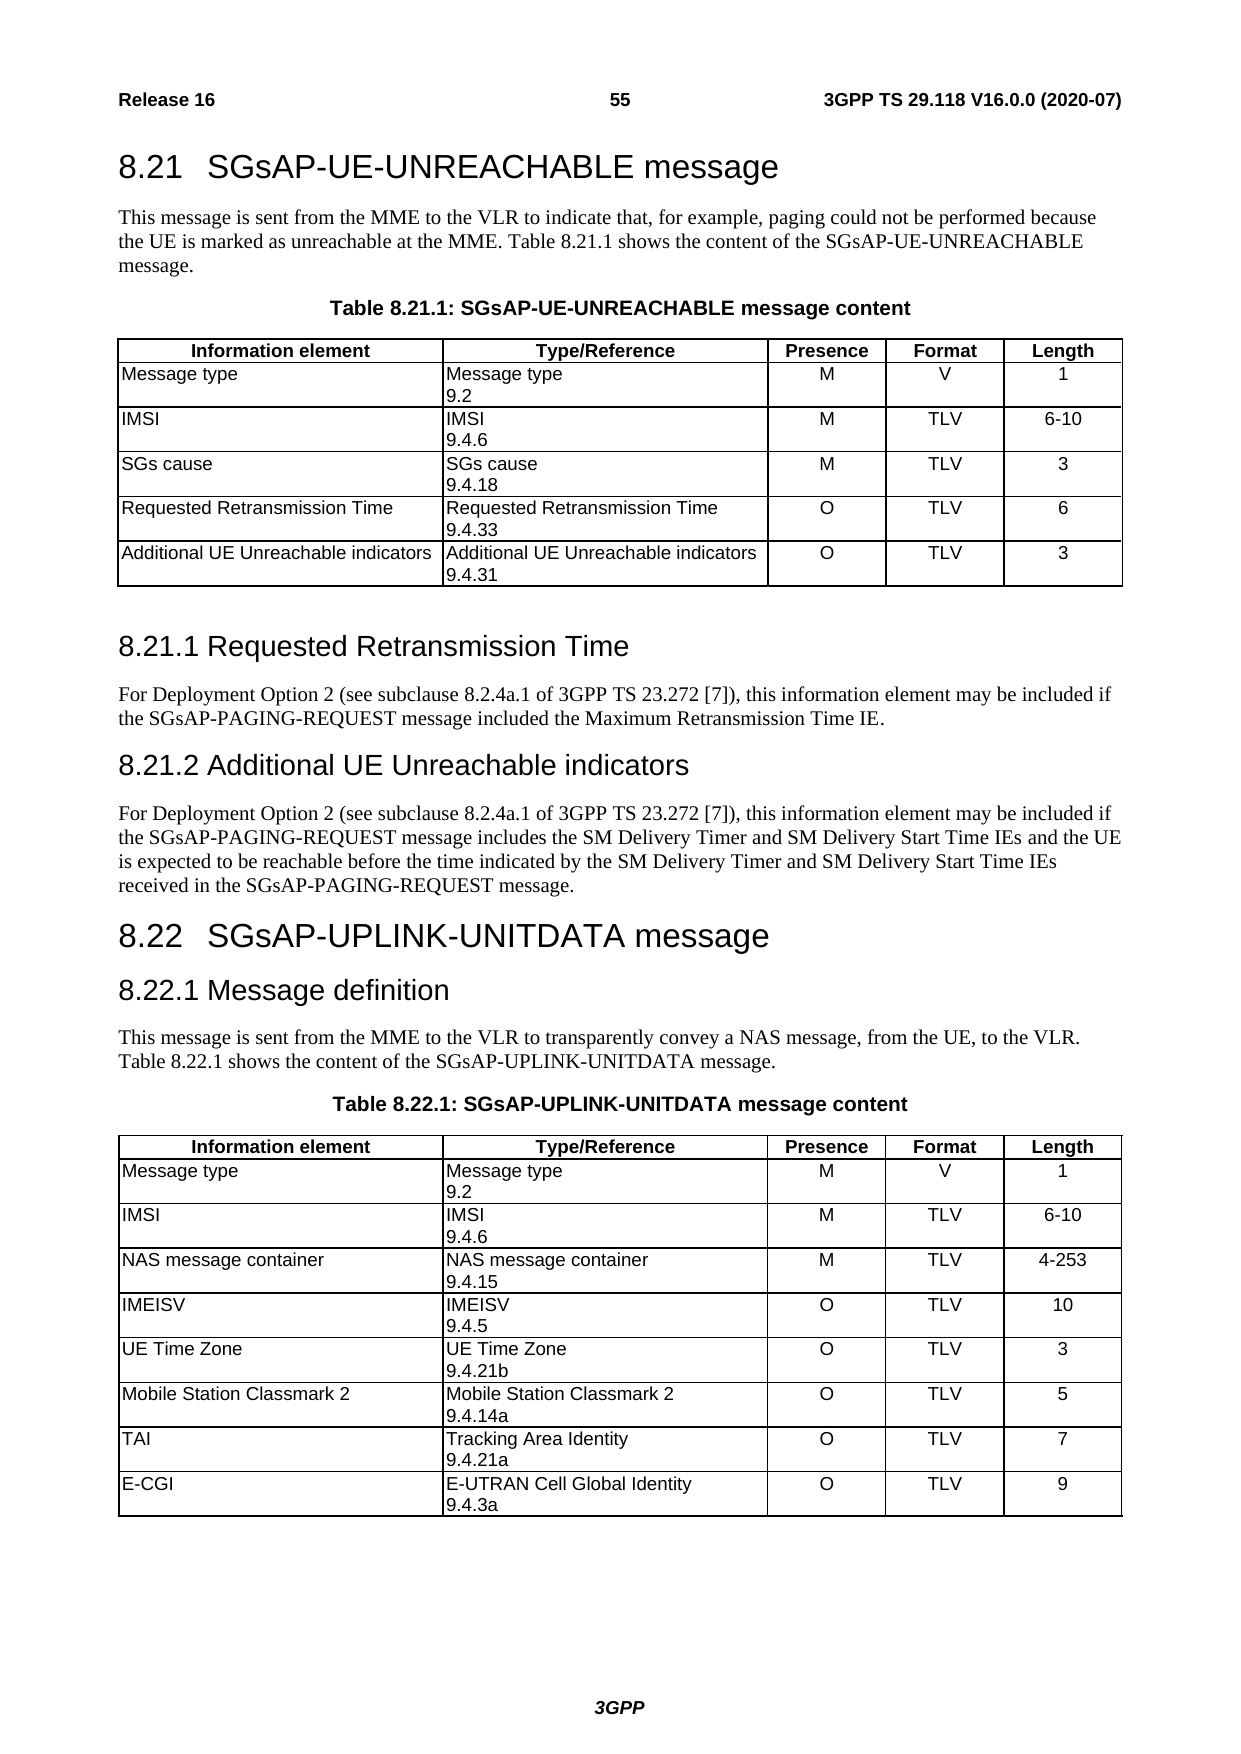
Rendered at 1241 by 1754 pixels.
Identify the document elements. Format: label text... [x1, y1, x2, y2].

table_cell TLV [887, 542, 1003, 585]
table_cell IMSI [119, 408, 442, 451]
subtitle 8.22.1 Message definition [118, 973, 1122, 1006]
table_cell M [768, 1249, 885, 1292]
table_cell 3 [1005, 1338, 1121, 1381]
table_cell 6-10 [1005, 1204, 1121, 1247]
table_cell V [887, 363, 1003, 406]
table_header Type/Reference [444, 1136, 767, 1158]
table_cell E-UTRAN Cell Global Identity 9.4.3a [444, 1472, 767, 1515]
table_header Type/Reference [444, 340, 767, 361]
table_cell O [769, 497, 885, 540]
text This message is sent from the MME to the VLR to indicate that, for example, paging could not be performed because the UE is marked as unreachable at the MME. Table 8.21.1 shows the content of the SGsAP-UE-UNREACHABLE message. [118, 205, 1122, 277]
table_cell SGs cause 9.4.18 [444, 452, 767, 496]
table_cell 7 [1005, 1428, 1121, 1471]
table_cell Message type [120, 1160, 442, 1203]
table_header Format [886, 1136, 1003, 1158]
table_header Presence [769, 340, 885, 361]
table_cell E-CGI [120, 1472, 442, 1515]
table_cell 10 [1005, 1294, 1121, 1337]
table_cell O [768, 1338, 885, 1381]
table_cell 9 [1005, 1472, 1121, 1515]
table_cell O [768, 1383, 885, 1426]
subtitle 8.21.2 Additional UE Unreachable indicators [118, 748, 1122, 782]
table_cell O [769, 542, 885, 585]
table_cell 5 [1005, 1383, 1121, 1426]
table_cell TLV [887, 497, 1003, 540]
table_cell TLV [887, 452, 1003, 496]
table_header Length [1005, 1136, 1121, 1158]
table_cell IMEISV 9.4.5 [444, 1294, 767, 1337]
table_header Format [887, 340, 1003, 361]
table_cell TLV [886, 1338, 1003, 1381]
subtitle 8.21.1 Requested Retransmission Time [118, 629, 1122, 663]
table_cell Message type 9.2 [444, 1160, 767, 1203]
table_cell M [769, 363, 885, 406]
table_cell Message type 9.2 [444, 363, 767, 406]
table_cell 6 [1005, 496, 1122, 540]
table_cell NAS message container 9.4.15 [444, 1249, 767, 1292]
table_cell TAI [120, 1428, 442, 1471]
table_cell NAS message container [120, 1249, 442, 1292]
table_cell TLV [886, 1294, 1003, 1337]
table_cell Requested Retransmission Time [119, 497, 442, 540]
table_cell M [769, 452, 885, 496]
text Table 8.21.1: SGsAP-UE-UNREACHABLE message content [118, 296, 1122, 319]
table_cell UE Time Zone [120, 1338, 442, 1381]
table_cell 6-10 [1005, 406, 1122, 451]
table_cell 3 [1005, 451, 1122, 496]
table_cell 4-253 [1005, 1249, 1121, 1292]
table_cell O [768, 1428, 885, 1471]
table_cell SGs cause [119, 452, 442, 496]
table_cell M [769, 408, 885, 451]
table_cell IMSI 9.4.6 [444, 408, 767, 451]
table_cell Mobile Station Classmark 2 [120, 1383, 442, 1426]
table_cell TLV [886, 1249, 1003, 1292]
table_header Information element [120, 1136, 442, 1158]
table_cell IMSI [120, 1204, 442, 1247]
table_cell Message type [119, 363, 442, 406]
table_cell TLV [886, 1383, 1003, 1426]
text This message is sent from the MME to the VLR to transparently convey a NAS message, from the UE, to the VLR. Table 8.22.1 shows the content of the SGsAP-UPLINK-UNITDATA message. [118, 1025, 1122, 1073]
table_cell TLV [886, 1472, 1003, 1515]
table_cell 1 [1005, 1160, 1121, 1203]
table_cell M [768, 1160, 885, 1203]
table_cell IMSI 9.4.6 [444, 1204, 767, 1247]
table_cell Tracking Area Identity 9.4.21a [444, 1428, 767, 1471]
table_cell TLV [886, 1204, 1003, 1247]
text Table 8.22.1: SGsAP-UPLINK-UNITDATA message content [118, 1092, 1122, 1116]
table_cell IMEISV [120, 1294, 442, 1337]
table_cell Additional UE Unreachable indicators 9.4.31 [444, 542, 767, 585]
table_cell V [886, 1160, 1003, 1203]
table_cell M [768, 1204, 885, 1247]
table_header Information element [119, 340, 442, 361]
table_cell Requested Retransmission Time 9.4.33 [444, 497, 767, 540]
text For Deployment Option 2 (see subclause 8.2.4a.1 of 3GPP TS 23.272 [7]), this information element may be included if the SGsAP-PAGING-REQUEST message included the Maximum Retransmission Time IE. [118, 682, 1122, 730]
subtitle 8.21 SGsAP-UE-UNREACHABLE message [118, 147, 1122, 186]
table_cell UE Time Zone 9.4.21b [444, 1338, 767, 1381]
table_header Presence [768, 1136, 885, 1158]
text For Deployment Option 2 (see subclause 8.2.4a.1 of 3GPP TS 23.272 [7]), this information element may be included if the SGsAP-PAGING-REQUEST message includes the SM Delivery Timer and SM Delivery Start Time IEs and the UE is expected to be reachable before the time indicated by the SM Delivery Timer and SM Delivery Start Time IEs received in the SGsAP-PAGING-REQUEST message. [118, 801, 1122, 897]
table_cell TLV [887, 408, 1003, 451]
table_cell O [768, 1472, 885, 1515]
subtitle 8.22 SGsAP-UPLINK-UNITDATA message [118, 916, 1122, 954]
table_header Length [1005, 340, 1122, 361]
table_cell 3 [1005, 540, 1122, 585]
table_cell 1 [1005, 361, 1122, 406]
table_cell Additional UE Unreachable indicators [119, 542, 442, 585]
table_cell TLV [886, 1428, 1003, 1471]
table_cell O [768, 1294, 885, 1337]
table_cell Mobile Station Classmark 2 9.4.14a [444, 1383, 767, 1426]
